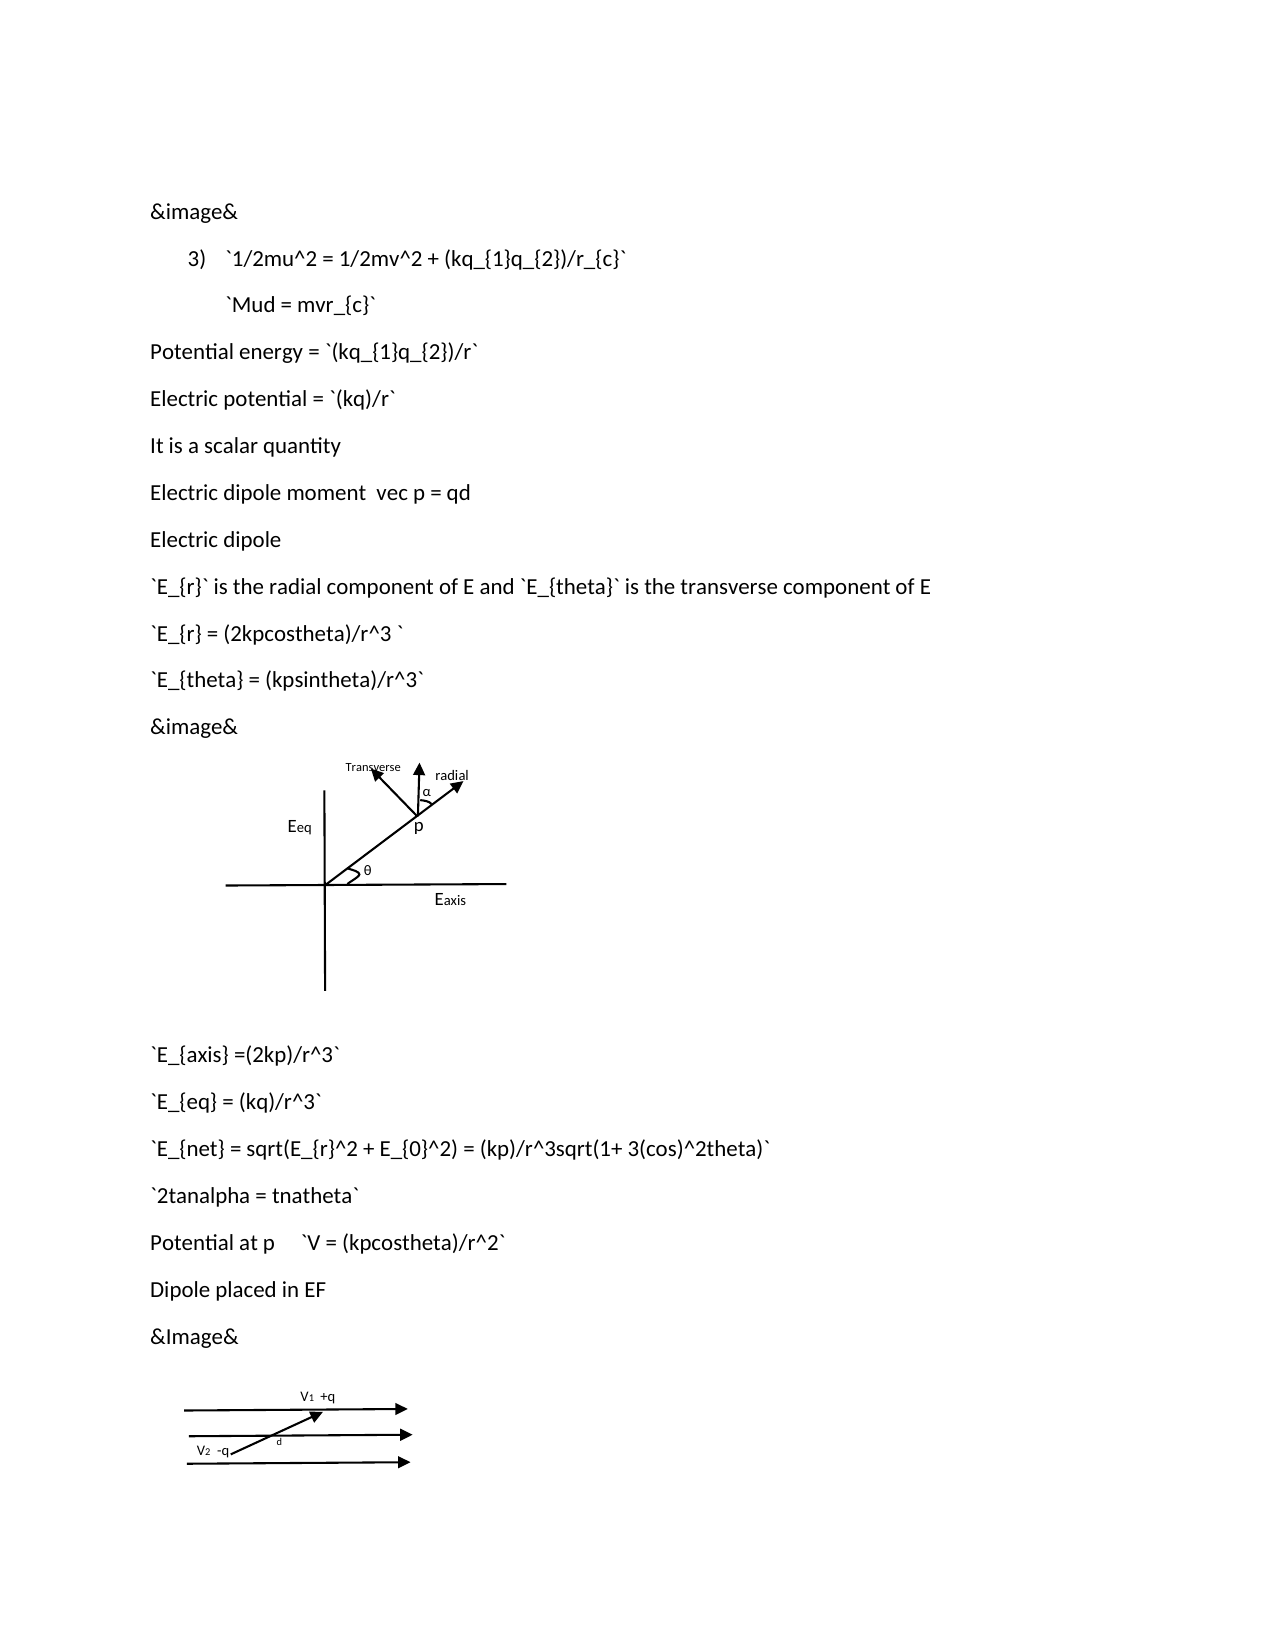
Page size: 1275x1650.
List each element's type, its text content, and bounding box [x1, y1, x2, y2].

text `E_{r} = (2kpcostheta)/r^3 ` [150, 619, 1125, 647]
text Electric dipole moment vec p = qd [150, 478, 1125, 506]
text &Image& [150, 1322, 1125, 1350]
text It is a scalar quantity [150, 431, 1125, 459]
text `2tanalpha = tnatheta` [150, 1181, 1125, 1209]
text Potential at p `V = (kpcostheta)/r^2` [150, 1228, 1125, 1256]
text `E_{axis} =(2kp)/r^3` [150, 1041, 1125, 1069]
list `1/2mu^2 = 1/2mv^2 + (kq_{1}q_{2})/r_{c}` [187, 244, 1125, 272]
text `E_{eq} = (kq)/r^3` [150, 1087, 1125, 1116]
text `E_{theta} = (kpsintheta)/r^3` [150, 666, 1125, 694]
text &image& [150, 712, 1125, 741]
text Potential energy = `(kq_{1}q_{2})/r` [150, 337, 1125, 366]
text Electric potential = `(kq)/r` [150, 384, 1125, 412]
text Electric dipole [150, 525, 1125, 553]
text &image& [150, 197, 1125, 225]
text `E_{r}` is the radial component of E and `E_{theta}` is the transverse component of E [150, 572, 1125, 600]
text Dipole placed in EF [150, 1275, 1125, 1303]
text `Mud = mvr_{c}` [225, 291, 1125, 319]
text `E_{net} = sqrt(E_{r}^2 + E_{0}^2) = (kp)/r^3sqrt(1+ 3(cos)^2theta)` [150, 1134, 1125, 1162]
